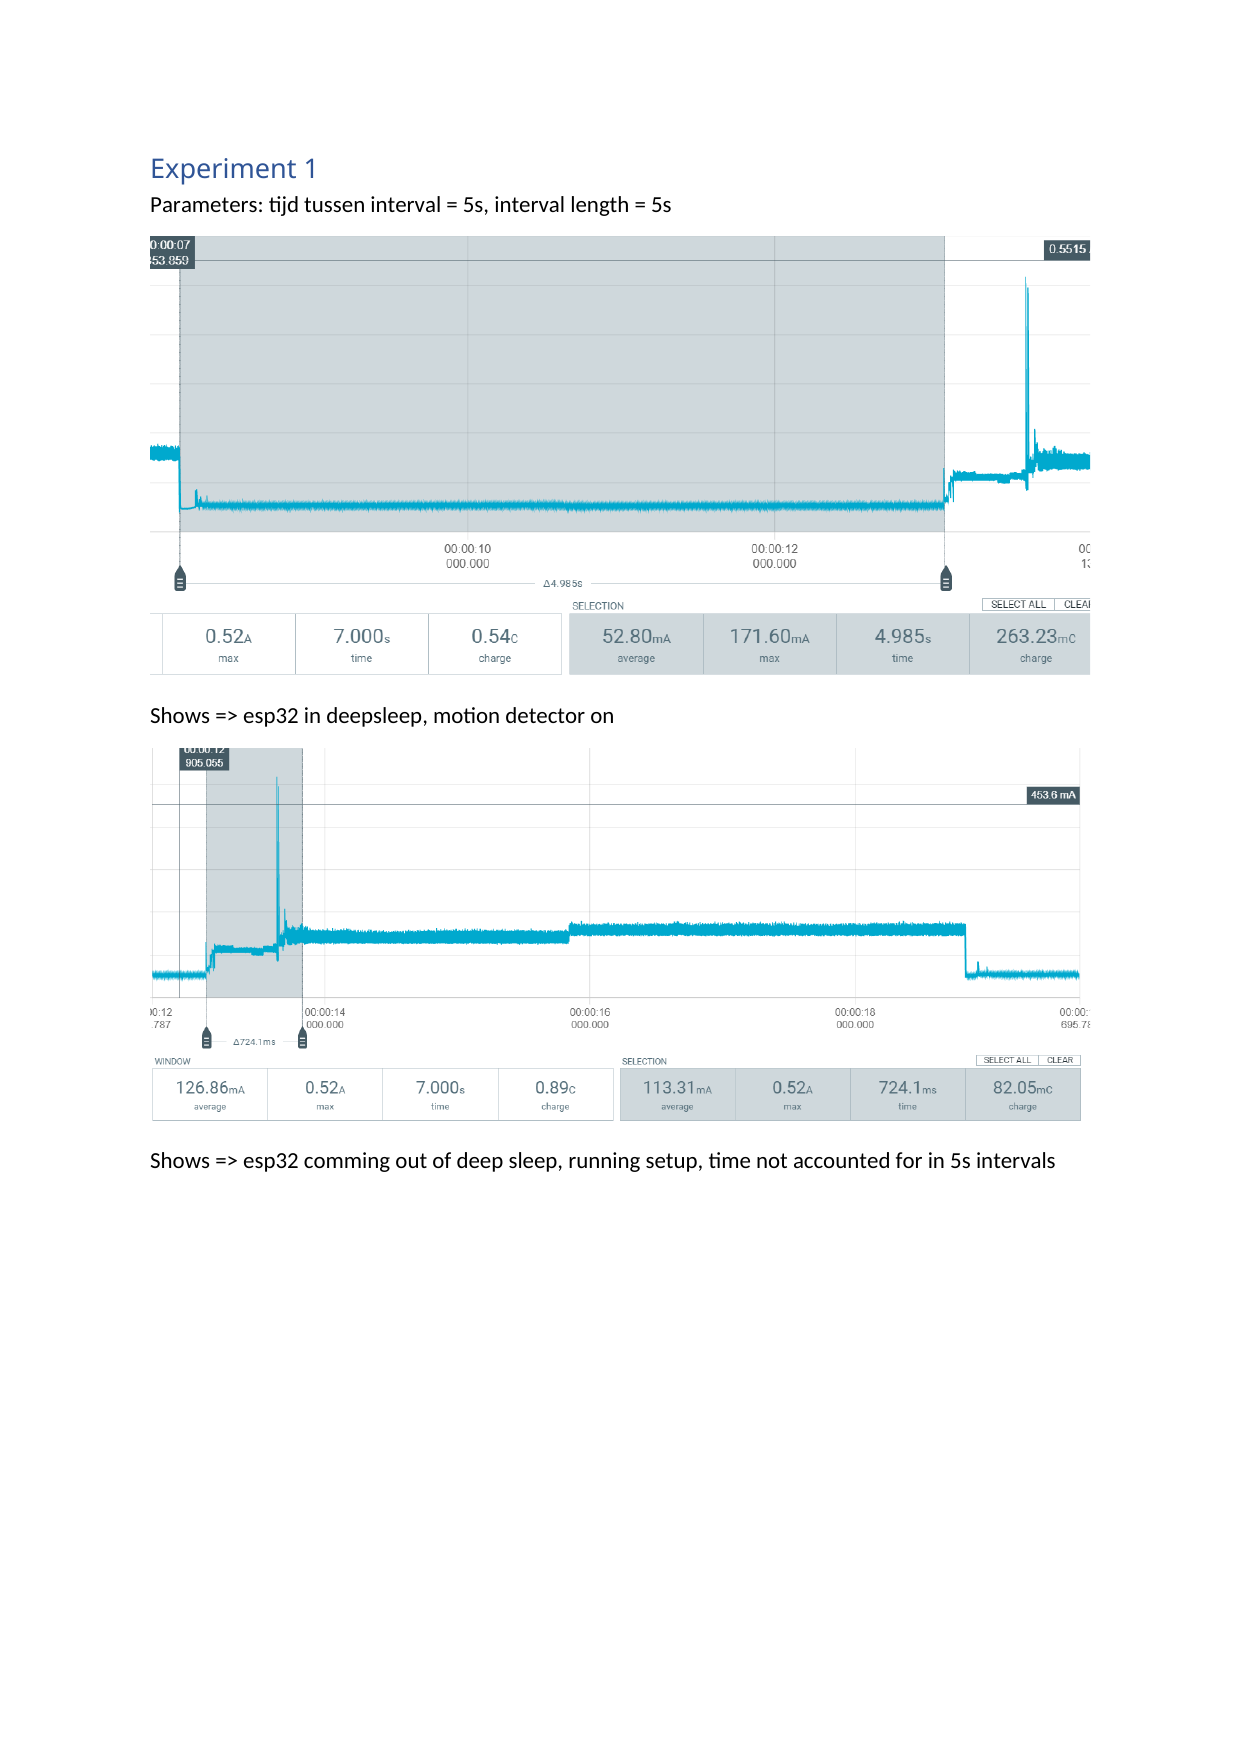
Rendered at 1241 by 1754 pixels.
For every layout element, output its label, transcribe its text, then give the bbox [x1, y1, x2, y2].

picture [150, 236, 1091, 683]
text Shows => esp32 comming out of deep sleep, running setup, time not accounted for in 5s intervals [150, 1146, 1090, 1174]
text Shows => esp32 in deepsleep, motion detector on [150, 702, 1090, 729]
picture [150, 748, 1091, 1128]
text Parameters: tijd tussen interval = 5s, interval length = 5s [150, 190, 1090, 218]
subtitle Experiment 1 [150, 150, 1090, 187]
